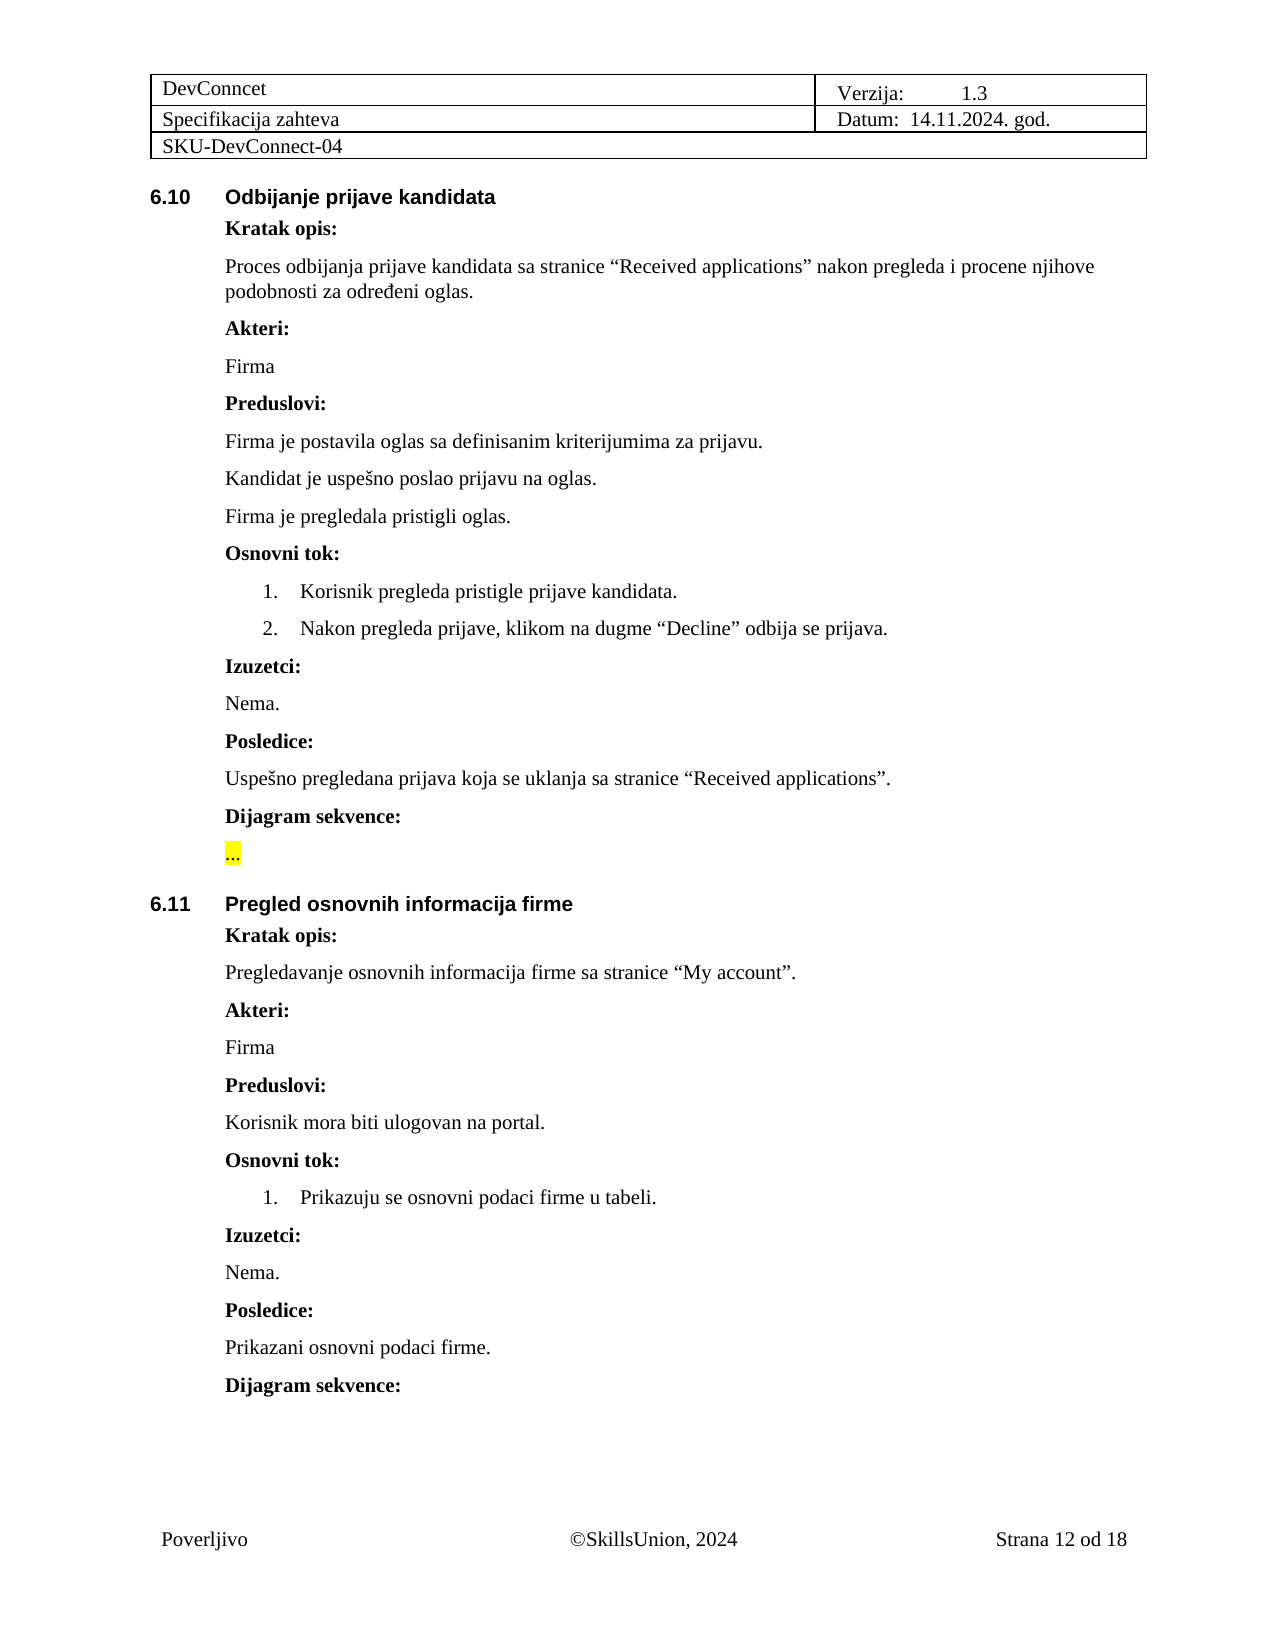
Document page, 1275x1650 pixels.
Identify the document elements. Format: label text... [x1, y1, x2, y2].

text Korisnik mora biti ulogovan na portal. [225, 1109, 1125, 1134]
text Posledice: [225, 1297, 1125, 1322]
subtitle Odbijanje prijave kandidata [150, 184, 1125, 209]
list Korisnik pregleda pristigle prijave kandidata. [262, 578, 1125, 603]
text Dijagram sekvence: [225, 1372, 1125, 1397]
text ... [225, 840, 1125, 865]
text Izuzetci: [225, 1222, 1125, 1247]
text Osnovni tok: [225, 1147, 1125, 1172]
text Kratak opis: [225, 215, 1125, 240]
text Firma [225, 353, 1125, 378]
text Firma [225, 1034, 1125, 1059]
text Kandidat je uspešno poslao prijavu na oglas. [225, 465, 1125, 490]
text Pregledavanje osnovnih informacija firme sa stranice “My account”. [225, 959, 1125, 984]
list Nakon pregleda prijave, klikom na dugme “Decline” odbija se prijava. [262, 615, 1125, 640]
text Proces odbijanja prijave kandidata sa stranice “Received applications” nakon pregleda i procene njihove podobnosti za određeni oglas. [225, 253, 1125, 303]
text Nema. [225, 690, 1125, 715]
text Akteri: [225, 997, 1125, 1022]
subtitle Pregled osnovnih informacija firme [150, 890, 1125, 915]
text Akteri: [225, 315, 1125, 340]
list Prikazuju se osnovni podaci firme u tabeli. [262, 1184, 1125, 1209]
text Preduslovi: [225, 1072, 1125, 1097]
text Preduslovi: [225, 390, 1125, 415]
text Firma je postavila oglas sa definisanim kriterijumima za prijavu. [225, 428, 1125, 453]
text Prikazani osnovni podaci firme. [225, 1334, 1125, 1359]
text Osnovni tok: [225, 540, 1125, 565]
text Kratak opis: [225, 922, 1125, 947]
text Posledice: [225, 728, 1125, 753]
text Izuzetci: [225, 653, 1125, 678]
text Uspešno pregledana prijava koja se uklanja sa stranice “Received applications”. [225, 765, 1125, 790]
text Firma je pregledala pristigli oglas. [225, 503, 1125, 528]
text Nema. [225, 1259, 1125, 1284]
text Dijagram sekvence: [225, 803, 1125, 828]
